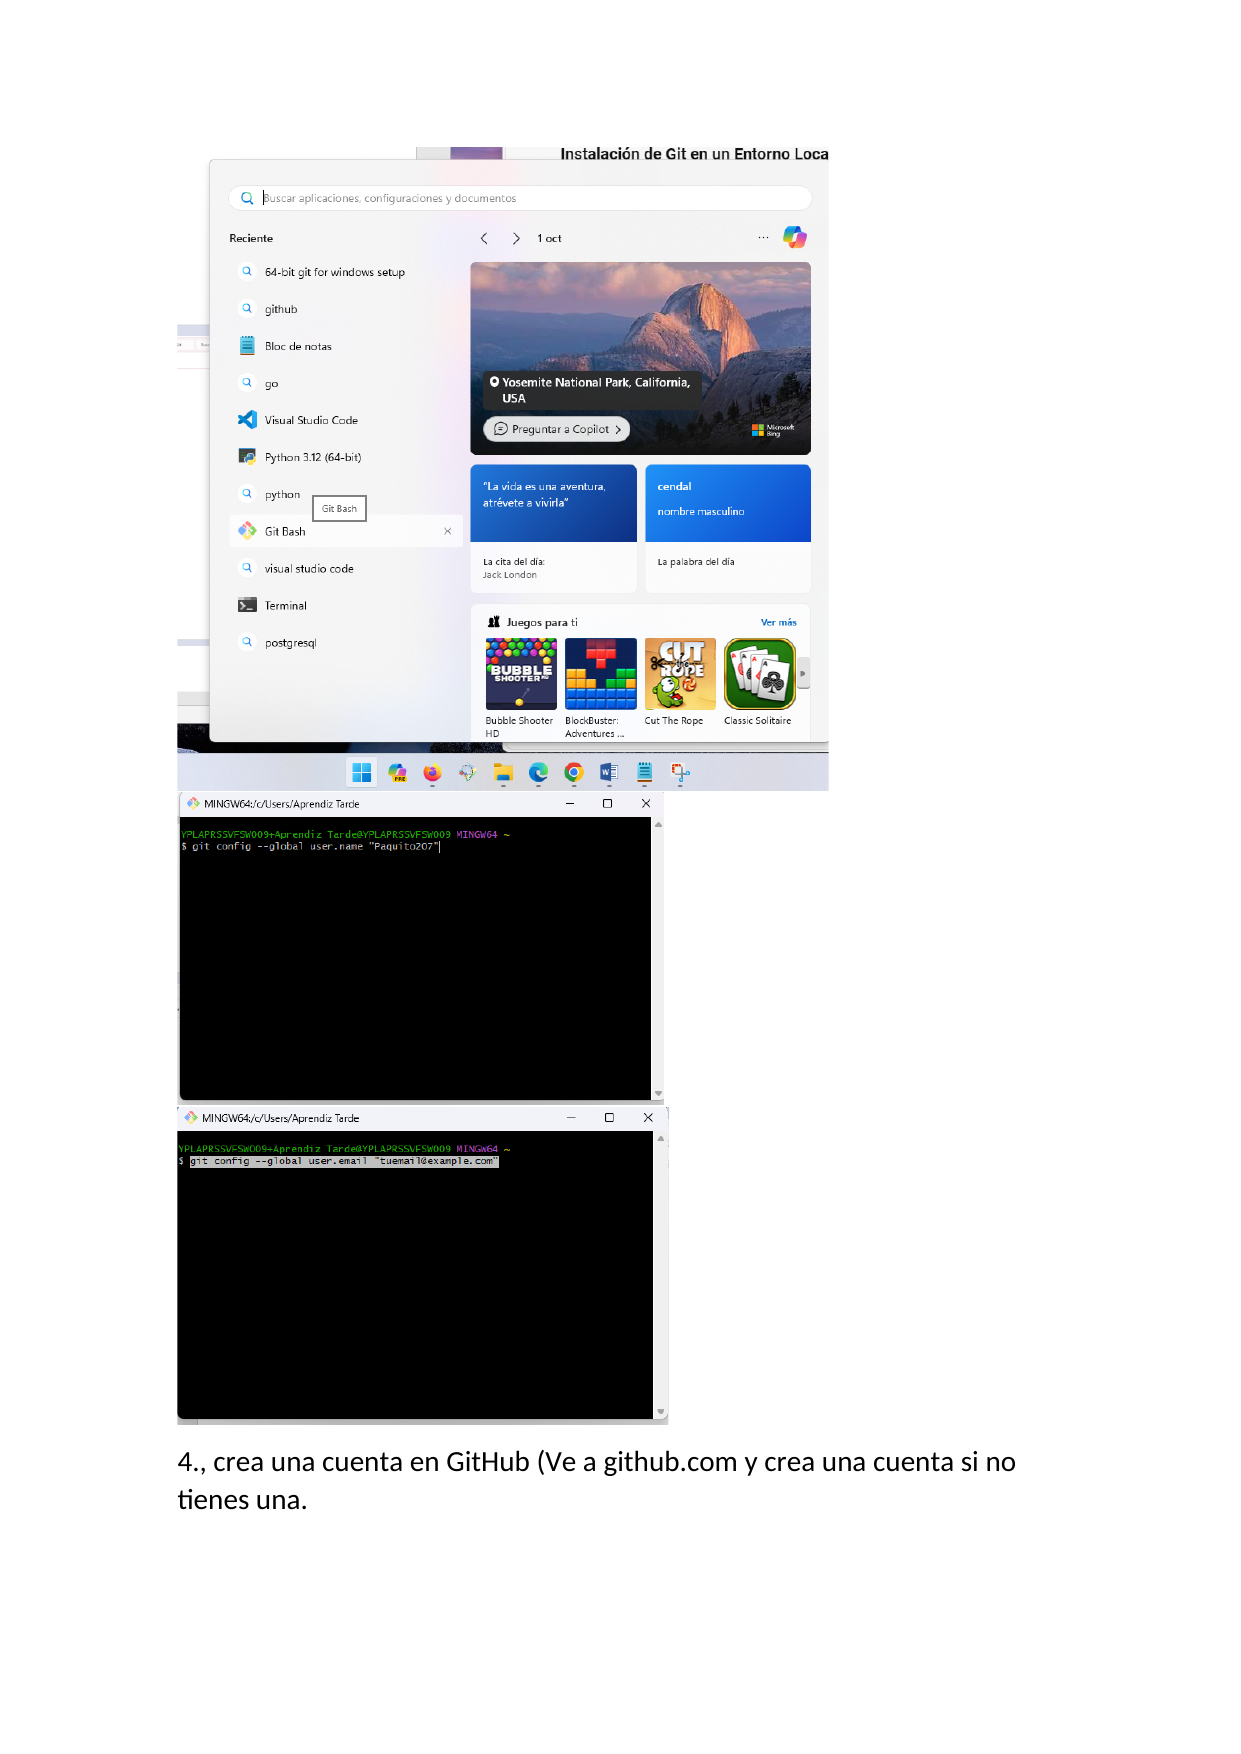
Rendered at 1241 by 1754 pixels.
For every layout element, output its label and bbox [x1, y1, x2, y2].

picture [177, 1107, 669, 1425]
picture [177, 792, 664, 1105]
text [177, 1443, 1063, 1517]
picture [177, 147, 829, 791]
